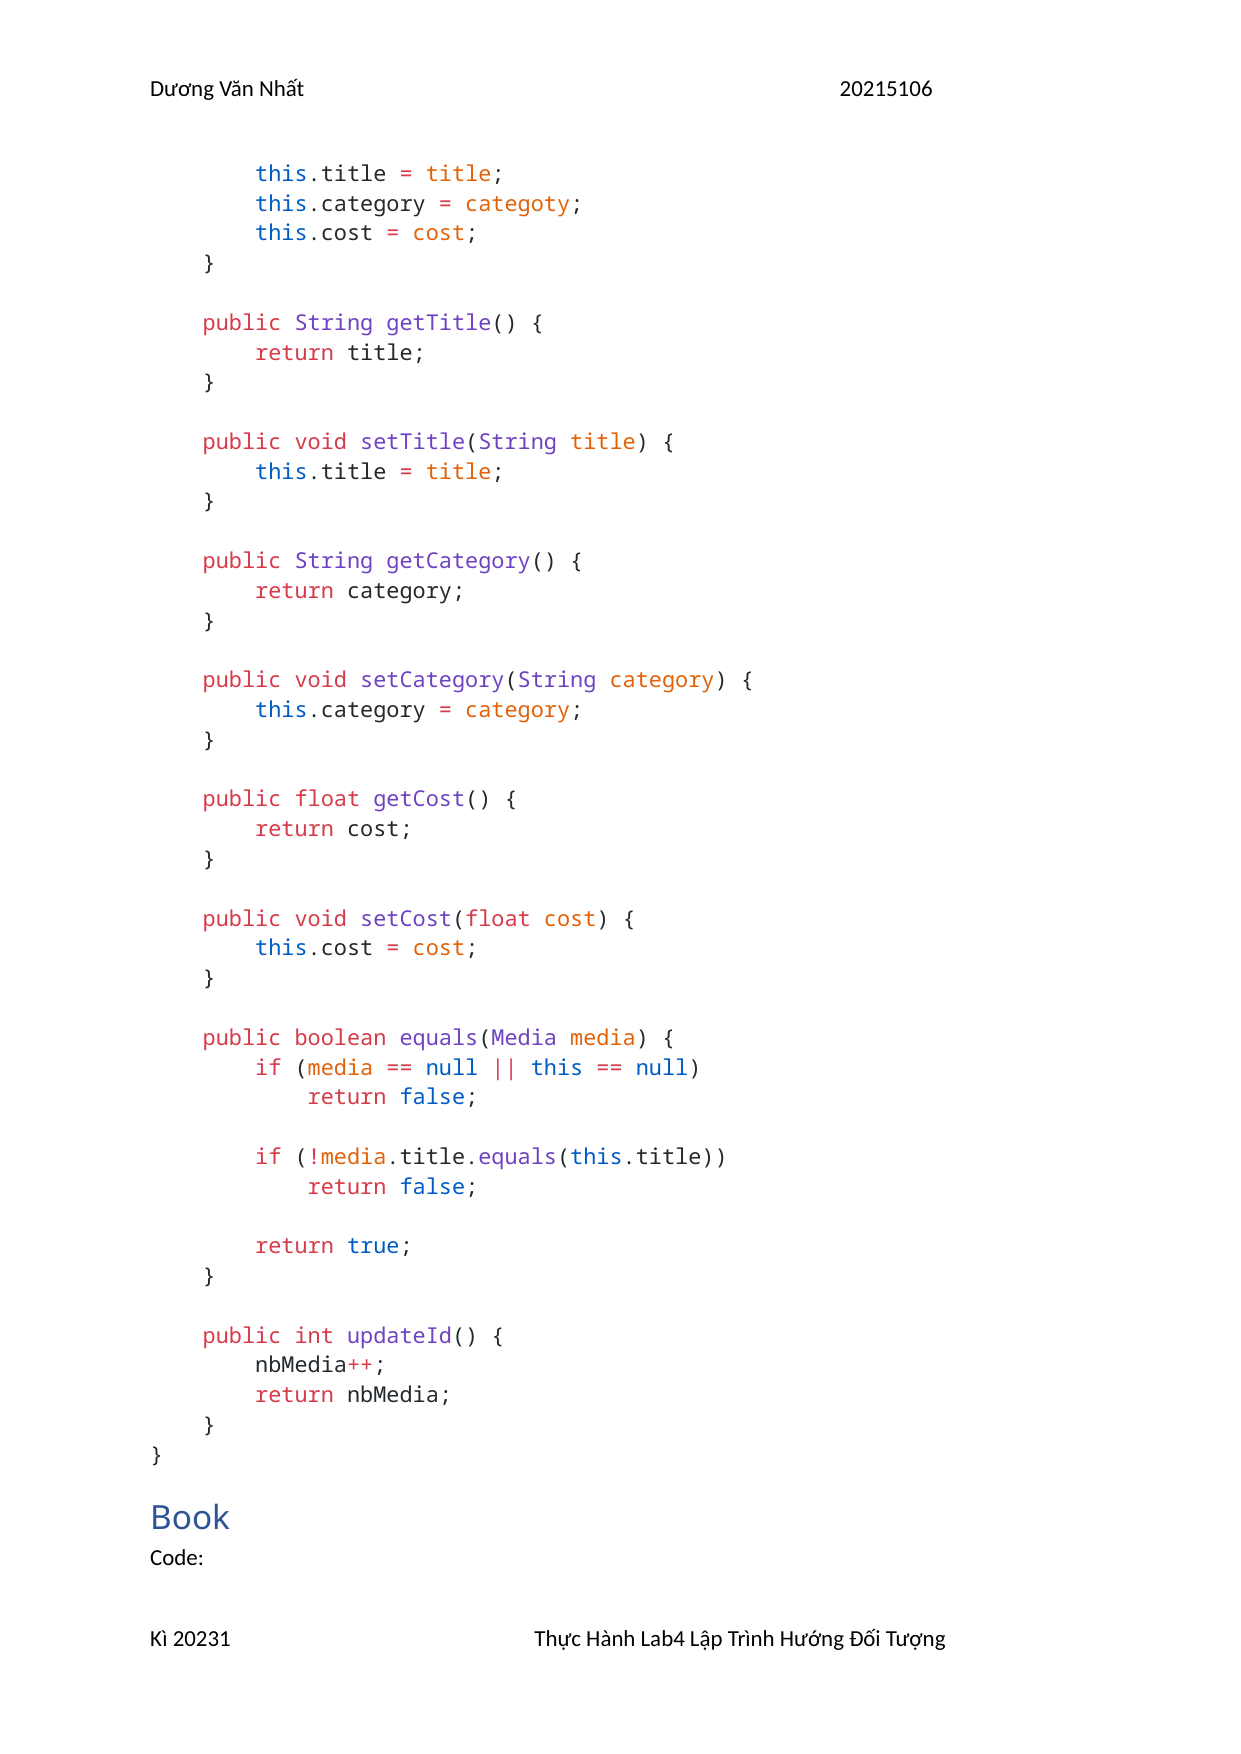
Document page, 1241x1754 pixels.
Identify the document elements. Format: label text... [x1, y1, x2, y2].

subtitle Book [150, 1494, 1090, 1539]
text return false; [150, 1081, 1090, 1111]
text public void setCost(float cost) { [150, 903, 1090, 932]
text this.title = title; [150, 158, 1090, 188]
text } [150, 843, 1090, 873]
text return title; [150, 337, 1090, 366]
text } [150, 1409, 1090, 1439]
text } [150, 366, 1090, 396]
text return cost; [150, 813, 1090, 843]
text } [150, 1439, 1090, 1469]
text public String getTitle() { [150, 307, 1090, 337]
text Code: [150, 1543, 1090, 1571]
text public boolean equals(Media media) { [150, 1022, 1090, 1052]
text this.category = categoty; [150, 188, 1090, 217]
text return false; [150, 1171, 1090, 1201]
text public int updateId() { [150, 1320, 1090, 1349]
text } [150, 605, 1090, 634]
text public void setTitle(String title) { [150, 426, 1090, 456]
text return nbMedia; [150, 1379, 1090, 1409]
text nbMedia++; [150, 1349, 1090, 1379]
text } [150, 247, 1090, 277]
text public String getCategory() { [150, 545, 1090, 575]
text this.title = title; [150, 456, 1090, 486]
text this.cost = cost; [150, 932, 1090, 962]
text if (!media.title.equals(this.title)) [150, 1141, 1090, 1171]
text return true; [150, 1230, 1090, 1260]
text return category; [150, 575, 1090, 605]
text if (media == null || this == null) [150, 1052, 1090, 1081]
text public float getCost() { [150, 783, 1090, 813]
text public void setCategory(String category) { [150, 664, 1090, 694]
text } [150, 486, 1090, 515]
text } [150, 1260, 1090, 1290]
text } [150, 962, 1090, 992]
text this.category = category; [150, 694, 1090, 724]
text this.cost = cost; [150, 217, 1090, 247]
text } [150, 724, 1090, 754]
